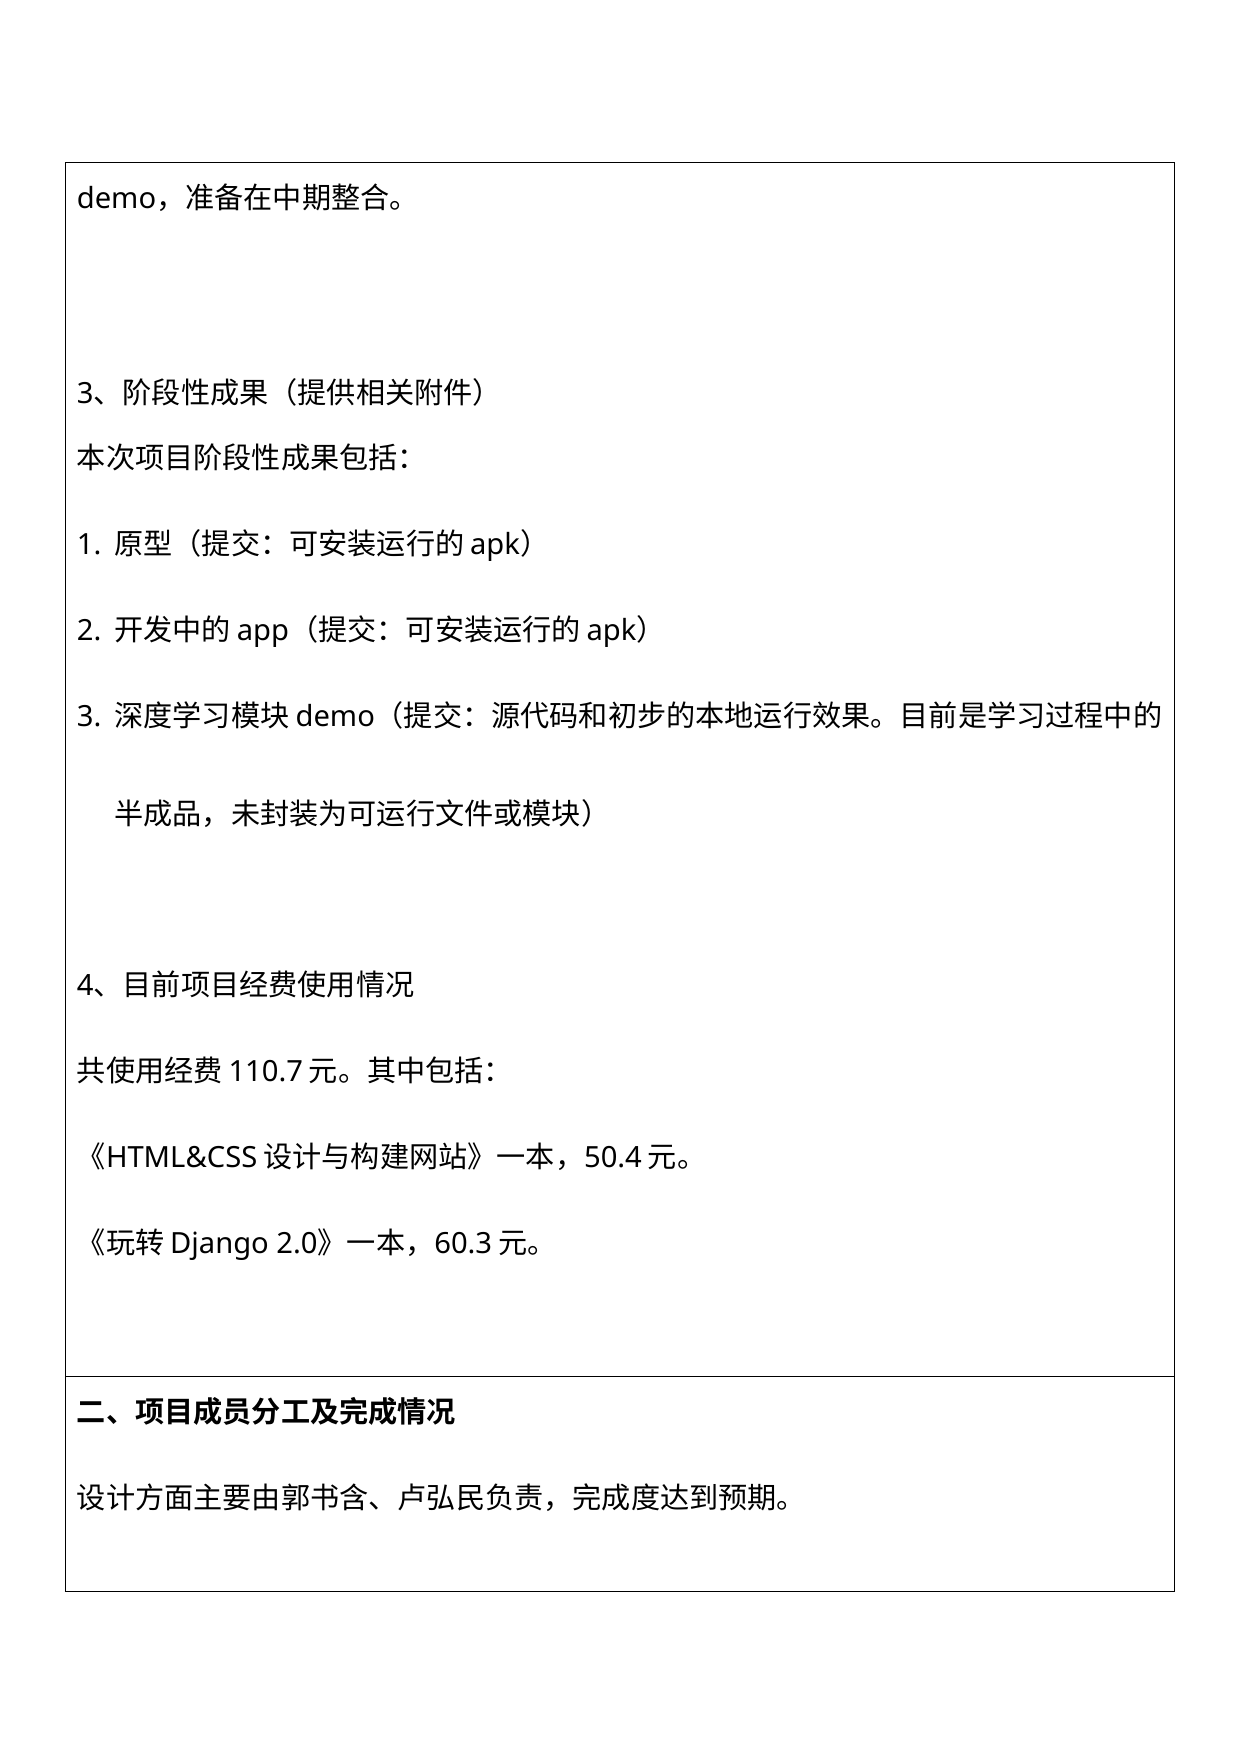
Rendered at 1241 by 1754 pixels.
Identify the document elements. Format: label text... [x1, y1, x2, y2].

table_cell 二、项目成员分工及完成情况 设计方面主要由郭书含、卢弘民负责，完成度达到预期。 前端方面主要由王洲栋、郭书含和程元负责，完成度超过预期。 后端方面主要由程元、徐朗朗和王洲栋负责，完成度达到预期。 核心技术学习方面，我们小组全员参与，完成度达到预期。 [66, 1377, 1174, 1591]
